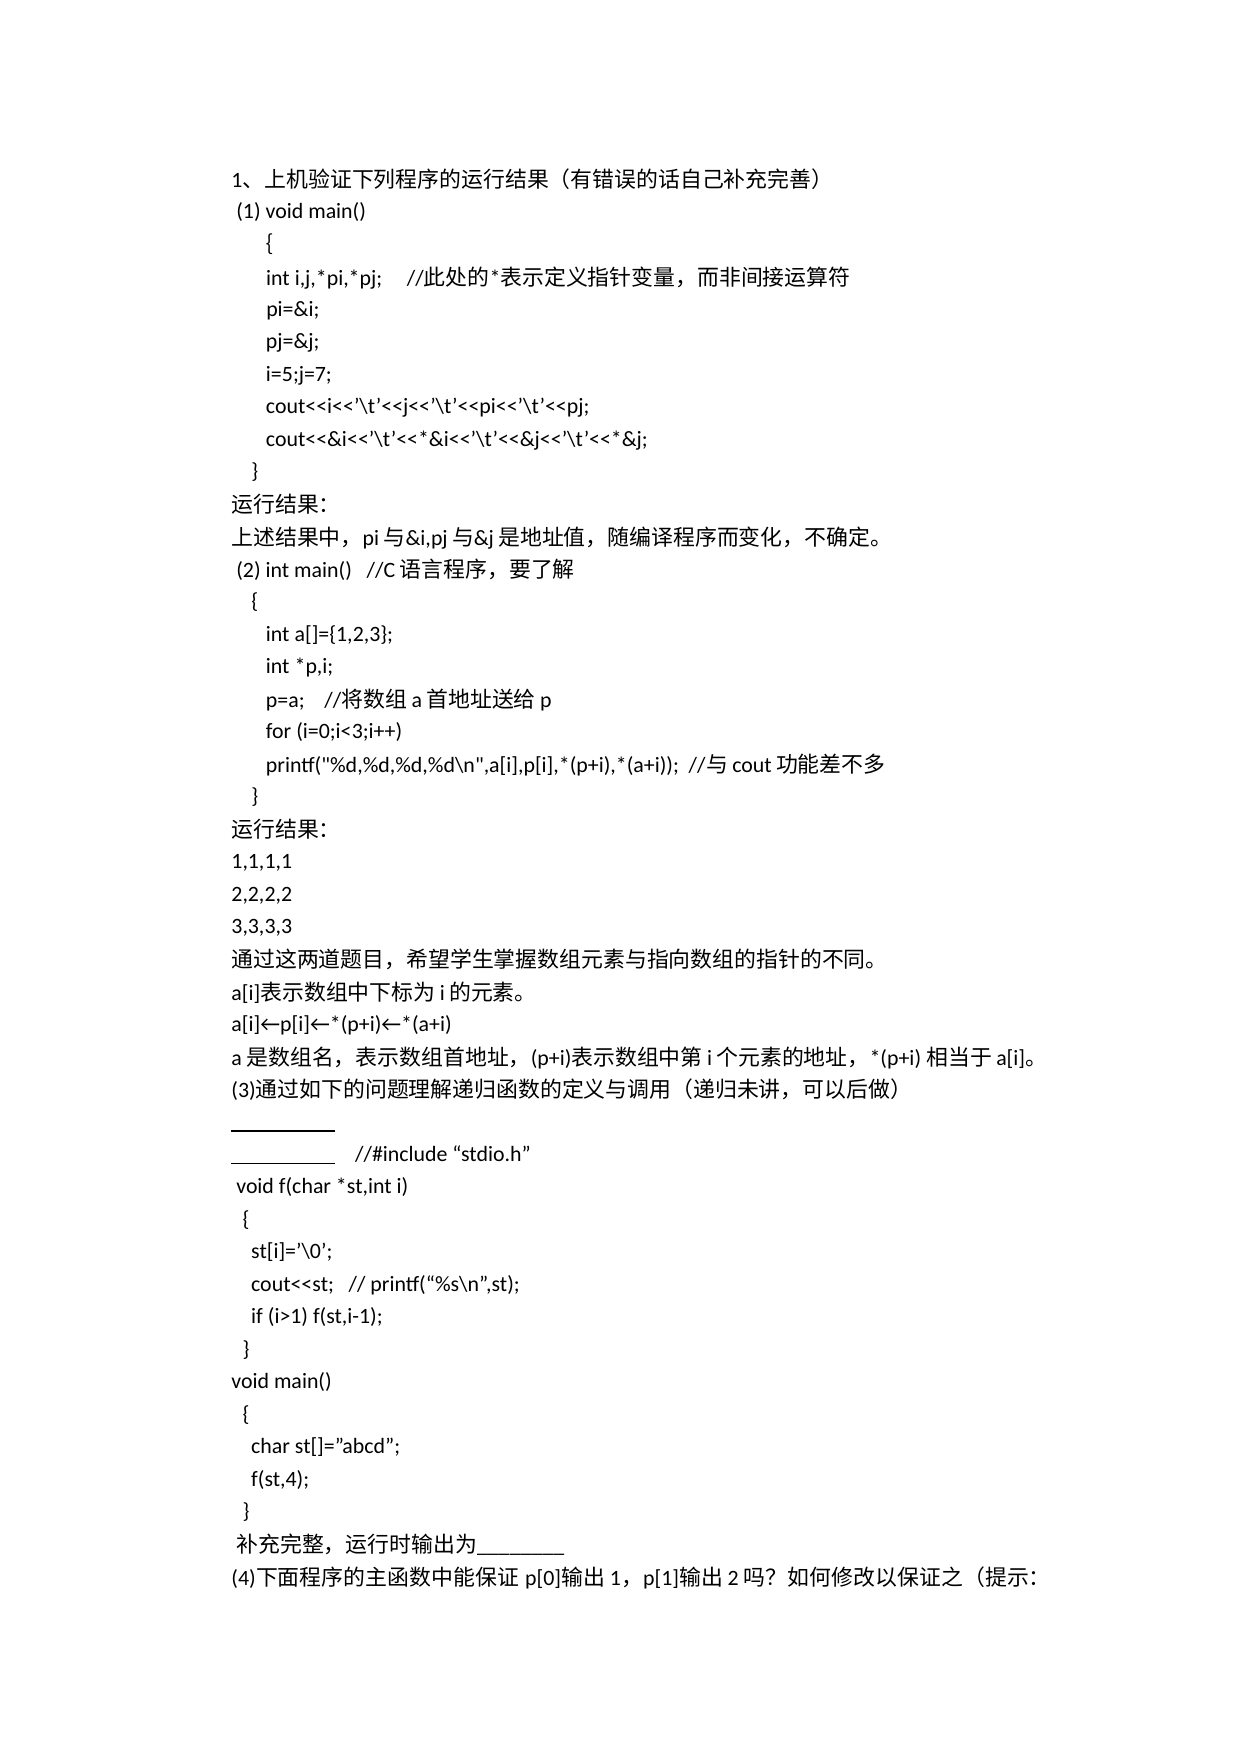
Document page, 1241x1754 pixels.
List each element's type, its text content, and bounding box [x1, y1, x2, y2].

text } [187, 454, 1053, 487]
text { [187, 1202, 1053, 1234]
text int a[]={1,2,3}; [187, 617, 1053, 649]
text { [187, 584, 1053, 617]
text cout<<&i<<’\t’<<*&i<<’\t’<<&j<<’\t’<<*&j; [187, 422, 1053, 454]
text char st[]=”abcd”; [187, 1429, 1053, 1462]
text 运行结果： [187, 812, 1053, 844]
text } [187, 1332, 1053, 1364]
text int i,j,*pi,*pj; //此处的*表示定义指针变量，而非间接运算符 [187, 259, 1053, 292]
text 1、上机验证下列程序的运行结果（有错误的话自己补充完善） [187, 162, 1053, 194]
text if (i>1) f(st,i-1); [187, 1299, 1053, 1332]
text pj=&j; [187, 324, 1053, 357]
text } [187, 779, 1053, 812]
text (2) int main() //C语言程序，要了解 [187, 552, 1053, 584]
text st[i]=’\0’; [187, 1234, 1053, 1267]
text 补充完整，运行时输出为________ [187, 1527, 1053, 1559]
text cout<<st; // printf(“%s\n”,st); [187, 1267, 1053, 1299]
text 上述结果中，pi与&i,pj与&j是地址值，随编译程序而变化，不确定。 [187, 519, 1053, 552]
text i=5;j=7; [187, 357, 1053, 389]
text ｛ [187, 227, 1053, 259]
text a[i]表示数组中下标为i的元素。 [187, 974, 1053, 1007]
text for (i=0;i<3;i++) [187, 714, 1053, 747]
text //#include “stdio.h” [187, 1137, 1053, 1169]
text { [187, 1397, 1053, 1429]
text printf("%d,%d,%d,%d\n",a[i],p[i],*(p+i),*(a+i)); //与cout功能差不多 [187, 747, 1053, 779]
text } [187, 1494, 1053, 1527]
text void main() [187, 1364, 1053, 1397]
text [187, 1559, 1053, 1592]
text 2,2,2,2 [187, 877, 1053, 909]
text 1,1,1,1 [187, 844, 1053, 877]
text (3)通过如下的问题理解递归函数的定义与调用（递归未讲，可以后做） [187, 1072, 1053, 1104]
text pi=&i; [187, 292, 1053, 324]
text void f(char *st,int i) [187, 1169, 1053, 1202]
text f(st,4); [187, 1462, 1053, 1494]
text 通过这两道题目，希望学生掌握数组元素与指向数组的指针的不同。 [187, 942, 1053, 974]
text p=a; //将数组a首地址送给p [187, 682, 1053, 714]
text 运行结果： [187, 487, 1053, 519]
text a[i]←p[i]←*(p+i)←*(a+i) [187, 1007, 1053, 1039]
text int *p,i; [187, 649, 1053, 682]
text (1) void main() [187, 194, 1053, 227]
text a是数组名，表示数组首地址，(p+i)表示数组中第i个元素的地址，*(p+i) 相当于a[i]。 [187, 1039, 1053, 1072]
text cout<<i<<’\t’<<j<<’\t’<<pi<<’\t’<<pj; [187, 389, 1053, 422]
text 3,3,3,3 [187, 909, 1053, 942]
